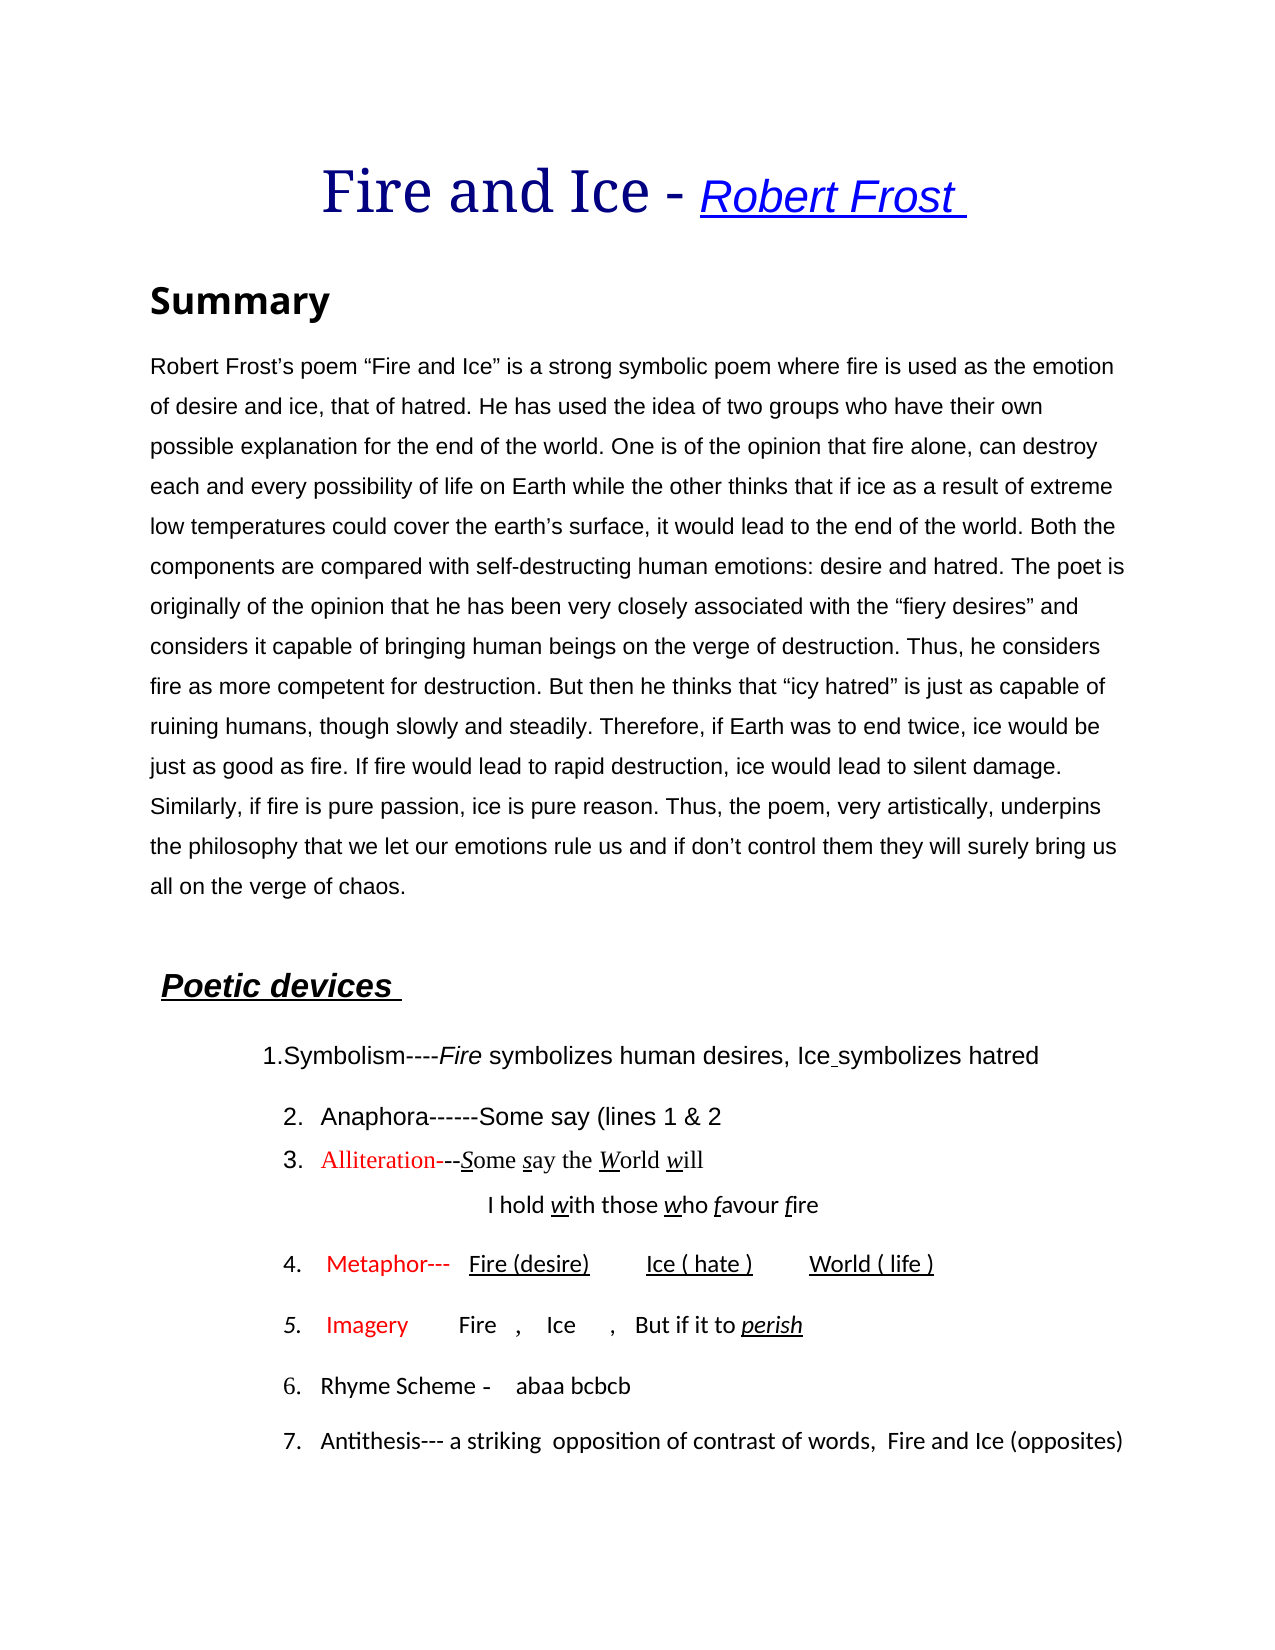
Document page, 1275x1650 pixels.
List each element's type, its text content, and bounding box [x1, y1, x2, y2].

text Fire and Ice - Robert Frost [150, 150, 1125, 229]
text Robert Frost’s poem “Fire and Ice” is a strong symbolic poem where fire is used as the emotion of desire and ice, that of hatred. He has used the idea of two groups who have their own possible explanation for the end of the world. One is of the opinion that fire alone, can destroy each and every possibility of life on Earth while the other thinks that if ice as a result of extreme low temperatures could cover the earth’s surface, it would lead to the end of the world. Both the components are compared with self-destructing human emotions: desire and hatred. The poet is originally of the opinion that he has been very closely associated with the “fiery desires” and considers it capable of bringing human beings on the verge of destruction. Thus, he considers fire as more competent for destruction. But then he thinks that “icy hatred” is just as capable of ruining humans, though slowly and steadily. Therefore, if Earth was to end twice, ice would be just as good as fire. If fire would lead to rapid destruction, ice would lead to silent damage. Similarly, if fire is pure passion, ice is pure reason. Thus, the poem, very artistically, underpins the philosophy that we let our emotions rule us and if don’t control them they will surely bring us all on the verge of chaos. [150, 339, 1125, 899]
text Poetic devices [161, 966, 1117, 1004]
list Rhyme Scheme - abaa bcbcb [283, 1370, 1125, 1401]
list Anaphora------Some say (lines 1 & 2 [283, 1101, 1117, 1130]
list Imagery Fire , Ice , But if it to perish [283, 1309, 1125, 1340]
text 1.Symbolism----Fire symbolizes human desires, Ice symbolizes hatred [262, 1041, 1117, 1070]
list Metaphor--- Fire (desire) Ice ( hate ) World ( life ) [283, 1248, 1125, 1279]
list Antithesis--- a striking opposition of contrast of words, Fire and Ice (opposites) [283, 1425, 1125, 1455]
list Alliteration---Some say the World will [283, 1145, 1117, 1174]
text I hold with those who favour fire [487, 1189, 1125, 1219]
text Summary [150, 274, 1125, 326]
